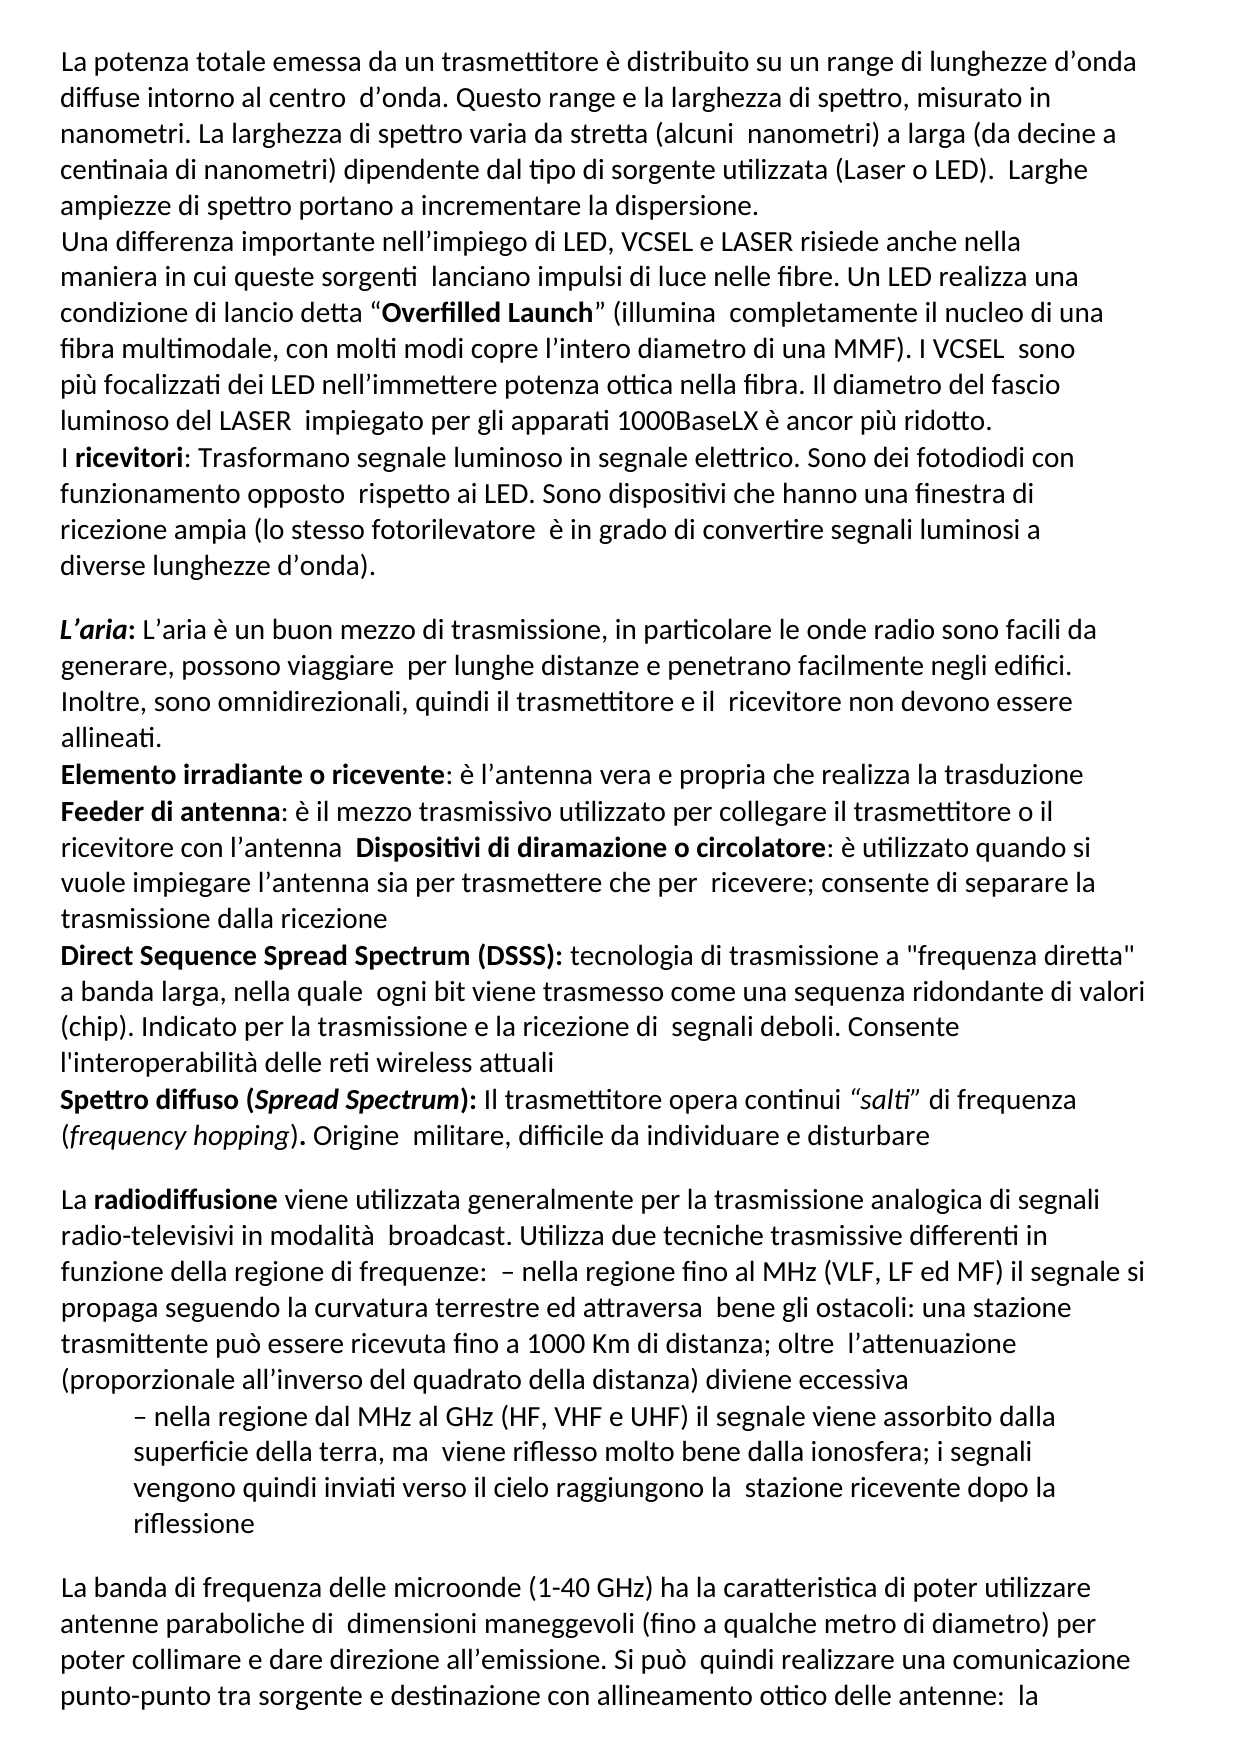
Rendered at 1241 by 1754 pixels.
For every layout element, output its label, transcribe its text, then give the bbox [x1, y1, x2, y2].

text La radiodiffusione viene utilizzata generalmente per la trasmissione analogica di segnali radio-televisivi in modalità broadcast. Utilizza due tecniche trasmissive differenti in funzione della regione di frequenze: – nella regione fino al MHz (VLF, LF ed MF) il segnale si propaga seguendo la curvatura terrestre ed attraversa bene gli ostacoli: una stazione trasmittente può essere ricevuta fino a 1000 Km di distanza; oltre l’attenuazione (proporzionale all’inverso del quadrato della distanza) diviene eccessiva [61, 1181, 1157, 1397]
text Una differenza importante nell’impiego di LED, VCSEL e LASER risiede anche nella maniera in cui queste sorgenti lanciano impulsi di luce nelle fibre. Un LED realizza una condizione di lancio detta “Overfilled Launch” (illumina completamente il nucleo di una fibra multimodale, con molti modi copre l’intero diametro di una MMF). I VCSEL sono più focalizzati dei LED nell’immettere potenza ottica nella fibra. Il diametro del fascio luminoso del LASER impiegato per gli apparati 1000BaseLX è ancor più ridotto. [60, 223, 1108, 438]
text I ricevitori: Trasformano segnale luminoso in segnale elettrico. Sono dei fotodiodi con funzionamento opposto rispetto ai LED. Sono dispositivi che hanno una finestra di ricezione ampia (lo stesso fotorilevatore è in grado di convertire segnali luminosi a diverse lunghezze d’onda). [60, 439, 1092, 582]
text Feeder di antenna: è il mezzo trasmissivo utilizzato per collegare il trasmettitore o il ricevitore con l’antenna Dispositivi di diramazione o circolatore: è utilizzato quando si vuole impiegare l’antenna sia per trasmettere che per ricevere; consente di separare la trasmissione dalla ricezione [61, 793, 1150, 936]
text L’aria: L’aria è un buon mezzo di trasmissione, in particolare le onde radio sono facili da generare, possono viaggiare per lunghe distanze e penetrano facilmente negli edifici. Inoltre, sono omnidirezionali, quindi il trasmettitore e il ricevitore non devono essere allineati. [59, 611, 1148, 755]
text Elemento irradiante o ricevente: è l’antenna vera e propria che realizza la trasduzione [61, 756, 1158, 792]
text – nella regione dal MHz al GHz (HF, VHF e UHF) il segnale viene assorbito dalla superficie della terra, ma viene riflesso molto bene dalla ionosfera; i segnali vengono quindi inviati verso il cielo raggiungono la stazione ricevente dopo la riflessione [133, 1398, 1102, 1540]
text La potenza totale emessa da un trasmettitore è distribuito su un range di lunghezze d’onda diffuse intorno al centro d’onda. Questo range e la larghezza di spettro, misurato in nanometri. La larghezza di spettro varia da stretta (alcuni nanometri) a larga (da decine a centinaia di nanometri) dipendente dal tipo di sorgente utilizzata (Laser o LED). Larghe ampiezze di spettro portano a incrementare la dispersione. [60, 43, 1146, 222]
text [60, 1569, 1153, 1713]
text Direct Sequence Spread Spectrum (DSSS): tecnologia di trasmissione a "frequenza diretta" a banda larga, nella quale ogni bit viene trasmesso come una sequenza ridondante di valori (chip). Indicato per la trasmissione e la ricezione di segnali deboli. Consente l'interoperabilità delle reti wireless attuali [60, 937, 1153, 1080]
text Spettro diffuso (Spread Spectrum): Il trasmettitore opera continui “salti” di frequenza (frequency hopping). Origine militare, difficile da individuare e disturbare [60, 1081, 1138, 1152]
